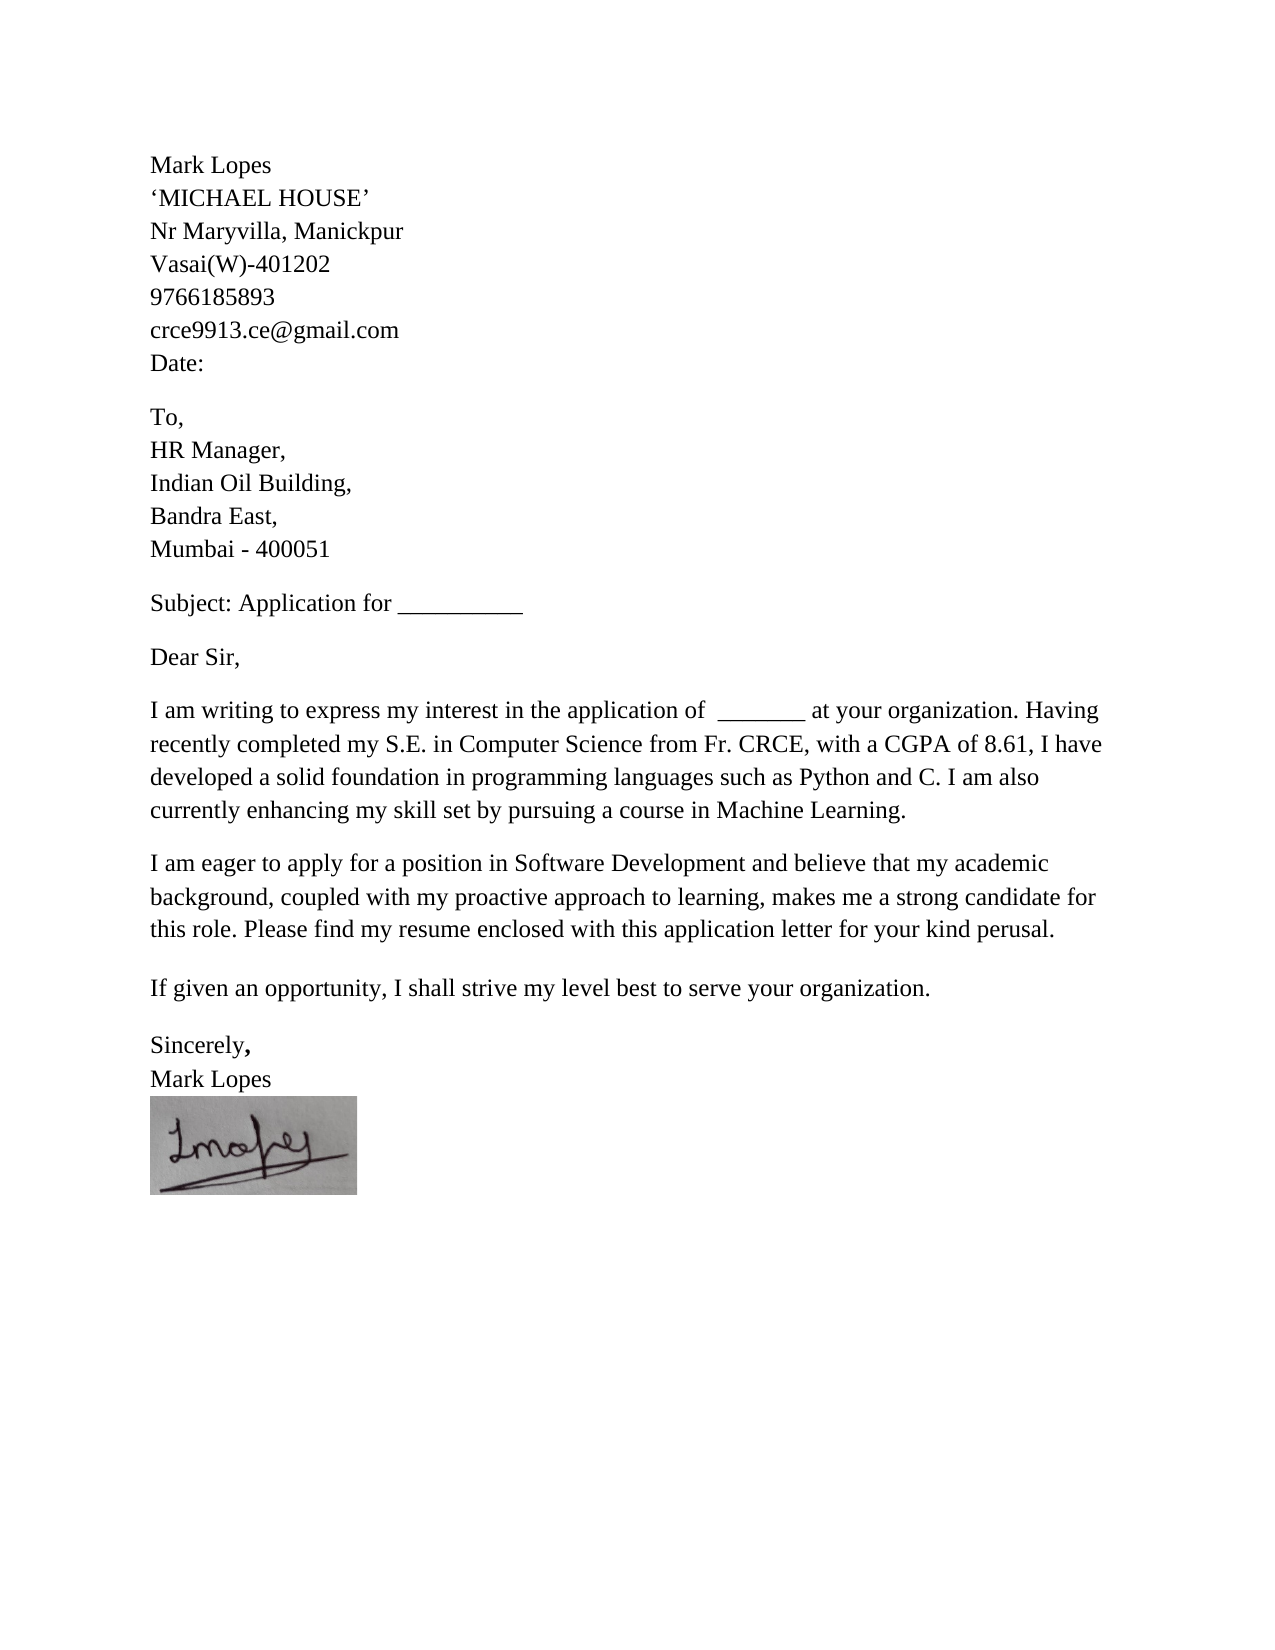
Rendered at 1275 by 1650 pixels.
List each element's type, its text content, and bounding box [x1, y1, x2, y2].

text Subject: Application for __________ [150, 588, 1125, 617]
text Mark Lopes ‘MICHAEL HOUSE’ Nr Maryvilla, Manickpur Vasai(W)-401202 9766185893 crce9913.ce@gmail.com Date: [150, 150, 1125, 377]
text Sincerely, Mark Lopes [150, 1031, 1125, 1092]
picture [150, 1096, 358, 1195]
text To, HR Manager, Indian Oil Building, Bandra East, Mumbai - 400051 [150, 402, 1125, 563]
text If given an opportunity, I shall strive my level best to serve your organization. [150, 973, 1125, 1001]
text I am writing to express my interest in the application of _______ at your organization. Having recently completed my S.E. in Computer Science from Fr. CRCE, with a CGPA of 8.61, I have developed a solid foundation in programming languages such as Python and C. I am also currently enhancing my skill set by pursuing a course in Machine Learning. [150, 696, 1125, 823]
text Dear Sir, [150, 642, 1125, 671]
text I am eager to apply for a position in Software Development and believe that my academic background, coupled with my proactive approach to learning, makes me a strong candidate for this role. Please find my resume enclosed with this application letter for your kind perusal. [150, 848, 1125, 943]
